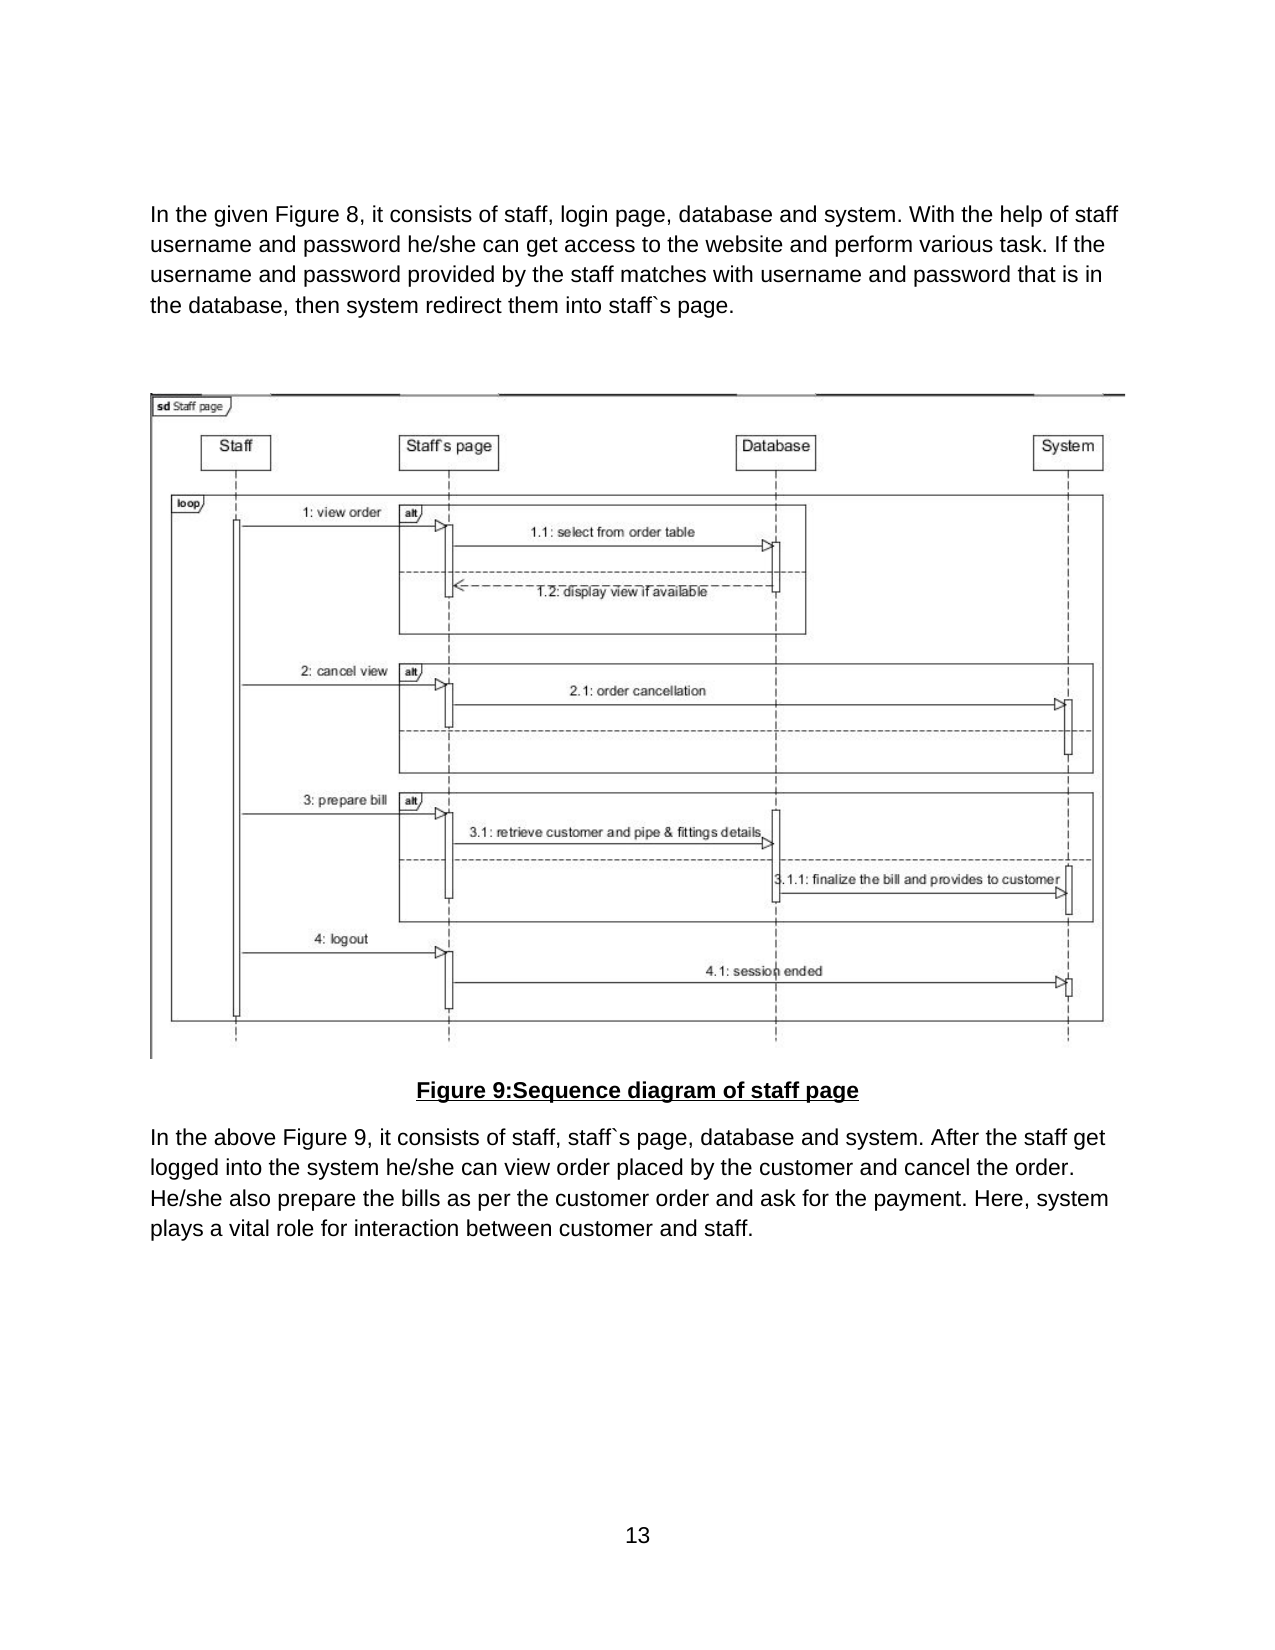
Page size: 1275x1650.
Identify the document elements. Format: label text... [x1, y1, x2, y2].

picture [150, 393, 1125, 1059]
text In the given Figure 8, it consists of staff, login page, database and system. With the help of staff username and password he/she can get access to the website and perform various task. If the username and password provided by the staff matches with username and password that is in the database, then system redirect them into staff`s page. [150, 201, 1125, 318]
text Figure 9:Sequence diagram of staff page [150, 1077, 1125, 1103]
text In the above Figure 9, it consists of staff, staff`s page, database and system. After the staff get logged into the system he/she can view order placed by the customer and cancel the order. He/she also prepare the bills as per the customer order and ask for the payment. Here, system plays a vital role for interaction between customer and staff. [150, 1124, 1125, 1241]
